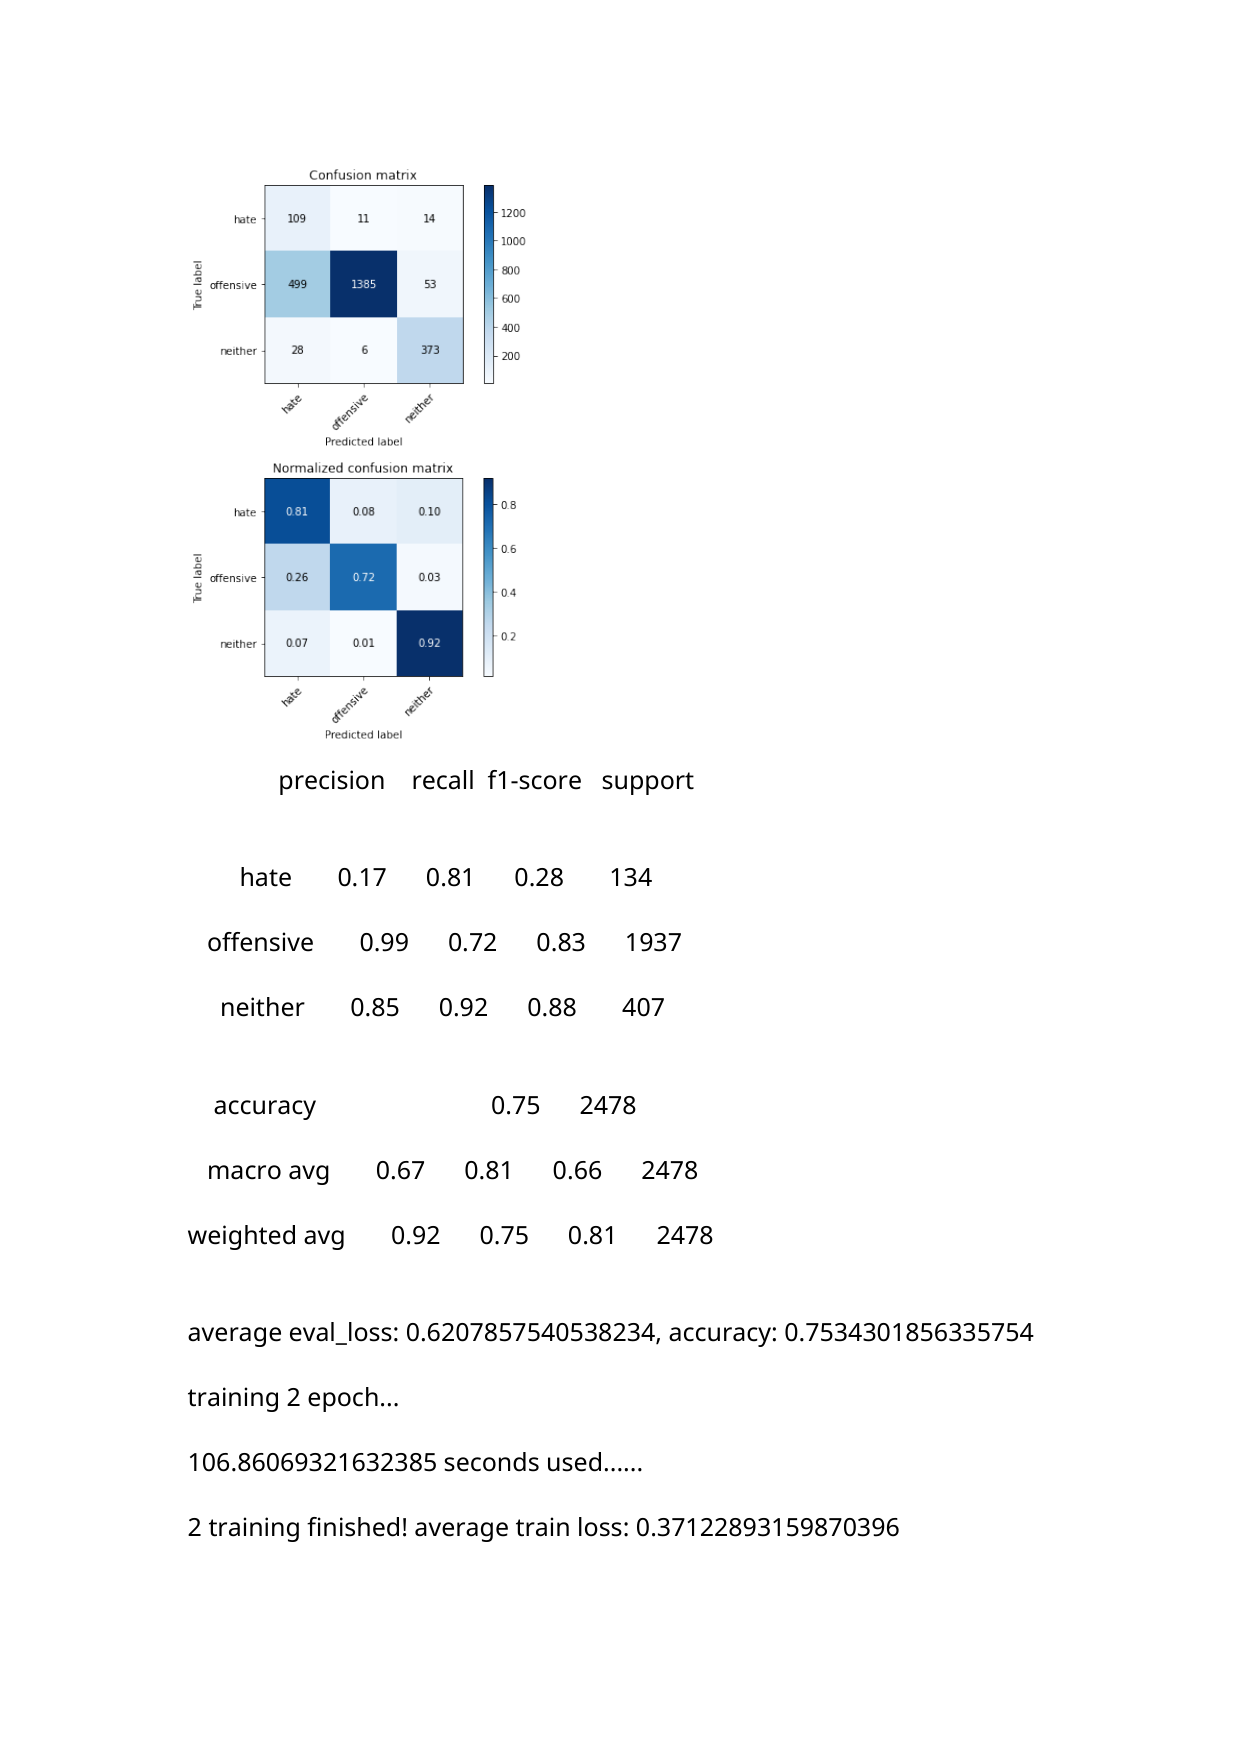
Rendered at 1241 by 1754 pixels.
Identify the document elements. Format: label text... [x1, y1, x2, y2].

picture [187, 162, 534, 454]
text macro avg 0.67 0.81 0.66 2478 [187, 1137, 1053, 1202]
text weighted avg 0.92 0.75 0.81 2478 [187, 1202, 1053, 1267]
picture [187, 455, 524, 747]
text 106.86069321632385 seconds used...... [187, 1429, 1053, 1494]
text 2 training finished! average train loss: 0.37122893159870396 [187, 1494, 1053, 1559]
text average eval_loss: 0.6207857540538234, accuracy: 0.7534301856335754 [187, 1299, 1053, 1364]
text accuracy 0.75 2478 [187, 1072, 1053, 1137]
text hate 0.17 0.81 0.28 134 [187, 844, 1053, 909]
text precision recall f1-score support [187, 747, 1053, 812]
text offensive 0.99 0.72 0.83 1937 [187, 909, 1053, 974]
text neither 0.85 0.92 0.88 407 [187, 974, 1053, 1039]
text training 2 epoch... [187, 1364, 1053, 1429]
